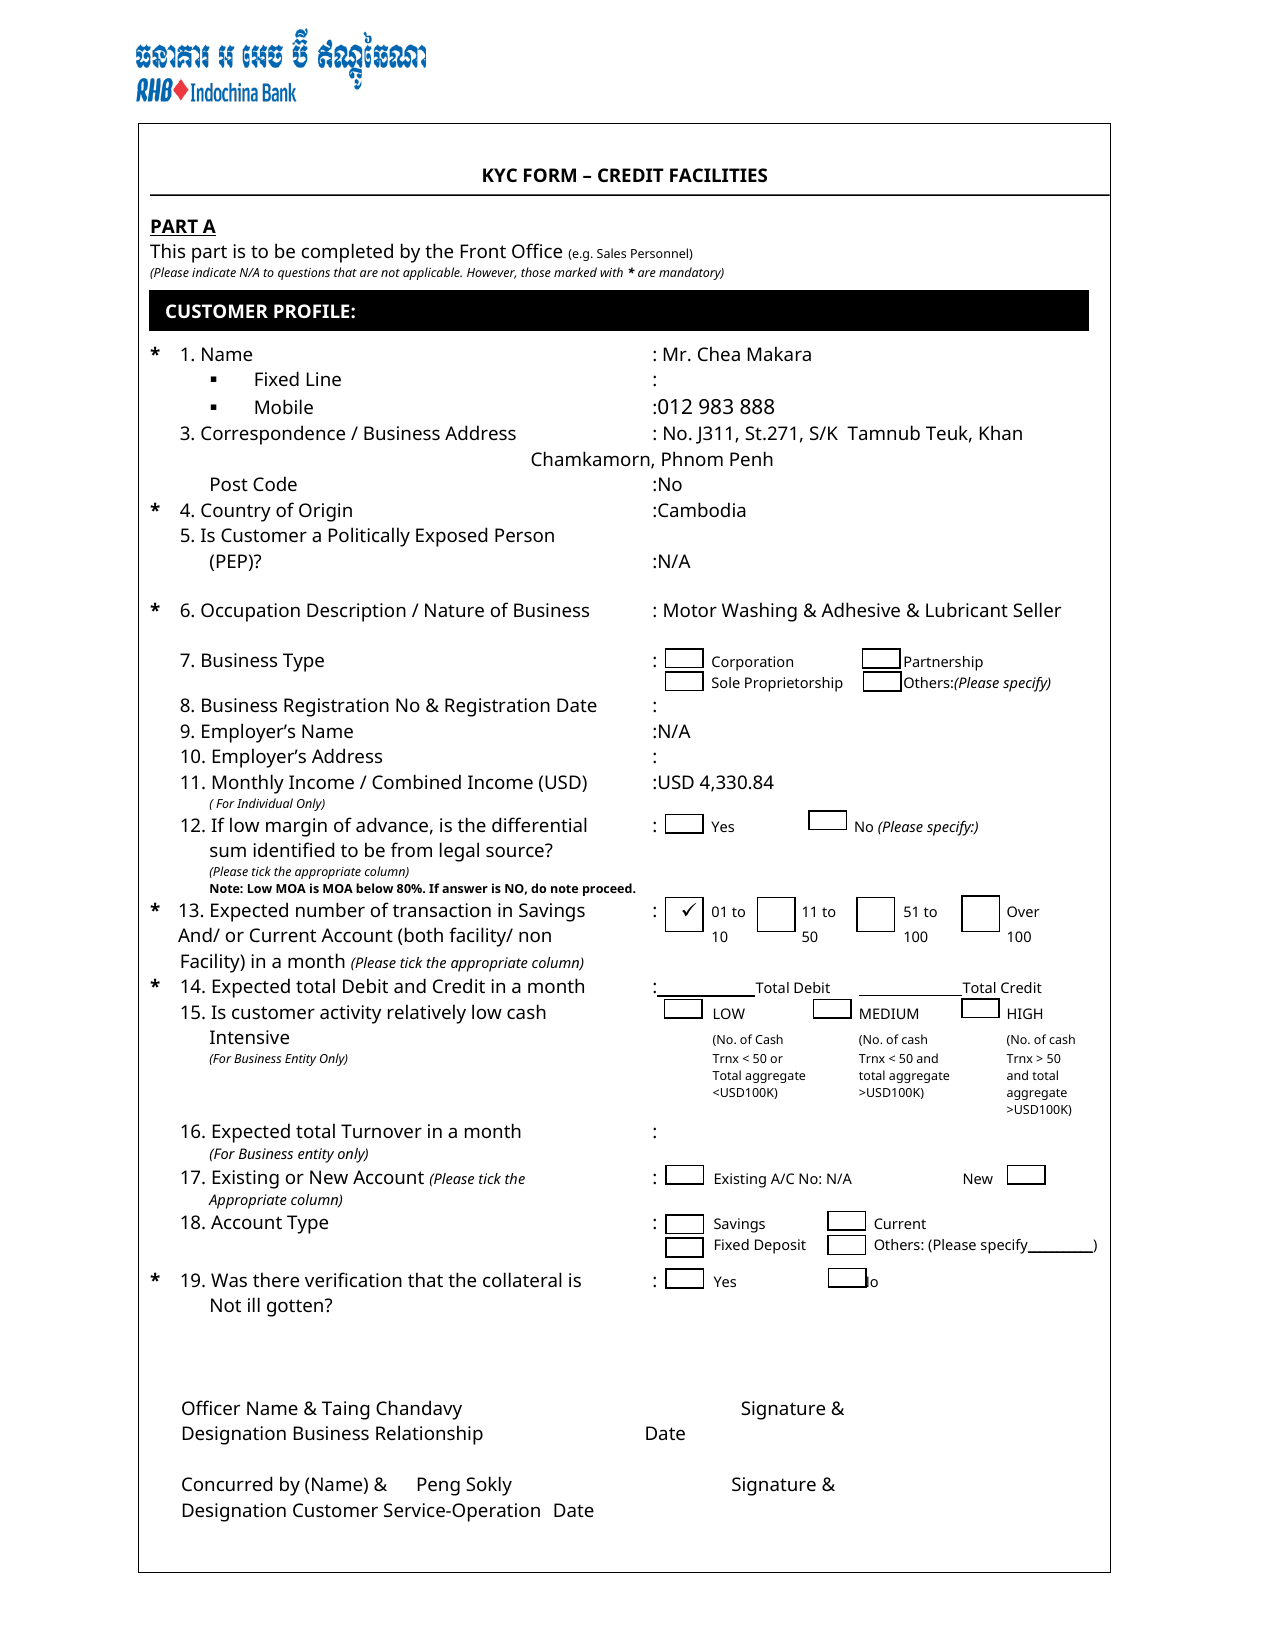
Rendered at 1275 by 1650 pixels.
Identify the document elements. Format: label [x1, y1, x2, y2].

table_header [139, 124, 1110, 1572]
picture [135, 24, 428, 106]
